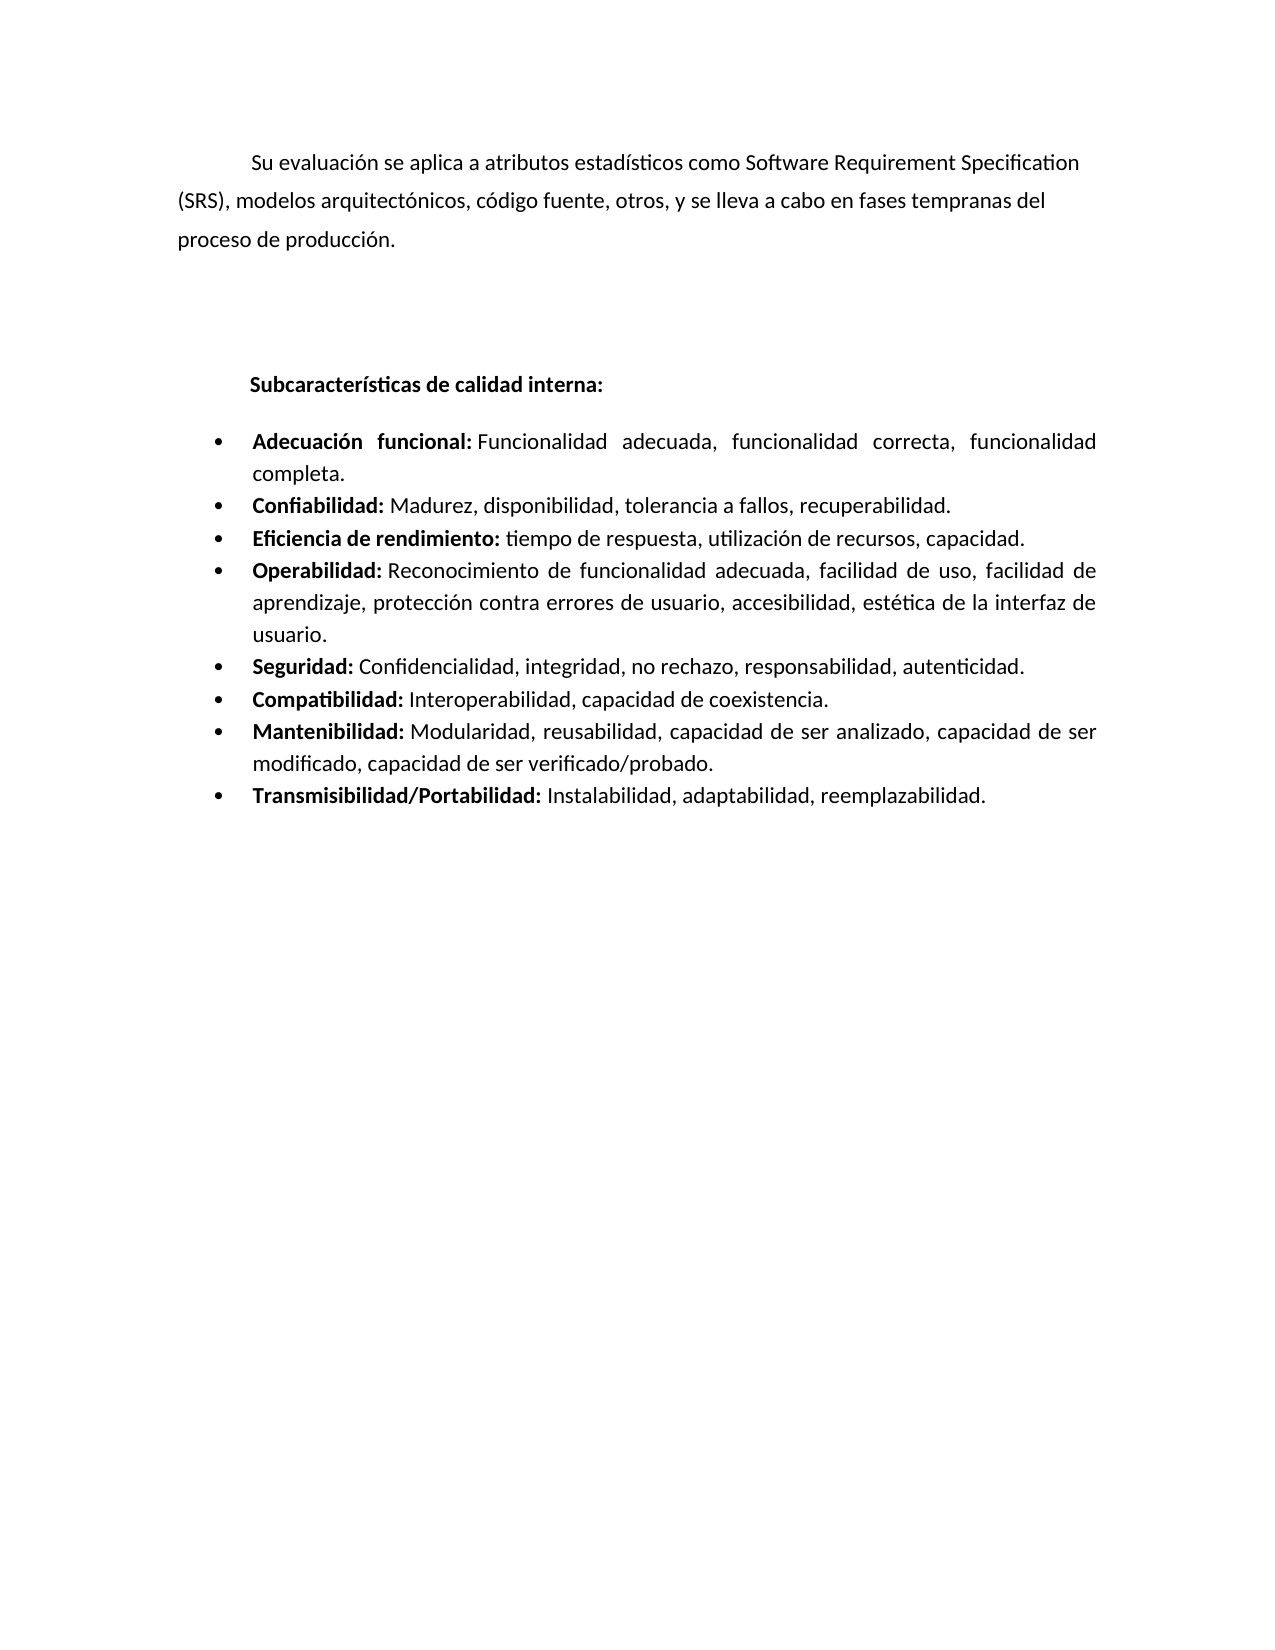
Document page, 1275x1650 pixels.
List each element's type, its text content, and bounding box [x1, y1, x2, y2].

list Compatibilidad: Interoperabilidad, capacidad de coexistencia. [215, 685, 1098, 713]
list Mantenibilidad: Modularidad, reusabilidad, capacidad de ser analizado, capacidad de ser modificado, capacidad de ser verificado/probado. [215, 717, 1098, 777]
text Subcaracterísticas de calidad interna: [177, 370, 1098, 398]
list Operabilidad: Reconocimiento de funcionalidad adecuada, facilidad de uso, facilidad de aprendizaje, protección contra errores de usuario, accesibilidad, estética de la interfaz de usuario. [215, 556, 1098, 648]
text Su evaluación se aplica a atributos estadísticos como Software Requirement Specification (SRS), modelos arquitectónicos, código fuente, otros, y se lleva a cabo en fases tempranas del proceso de producción. [177, 148, 1098, 253]
list Seguridad: Confidencialidad, integridad, no rechazo, responsabilidad, autenticidad. [215, 652, 1098, 681]
list Eficiencia de rendimiento: tiempo de respuesta, utilización de recursos, capacidad. [215, 524, 1098, 552]
list Confiabilidad: Madurez, disponibilidad, tolerancia a fallos, recuperabilidad. [215, 492, 1098, 519]
list Transmisibilidad/Portabilidad: Instalabilidad, adaptabilidad, reemplazabilidad. [215, 781, 1098, 809]
list Adecuación funcional: Funcionalidad adecuada, funcionalidad correcta, funcionalidad completa. [215, 427, 1098, 487]
